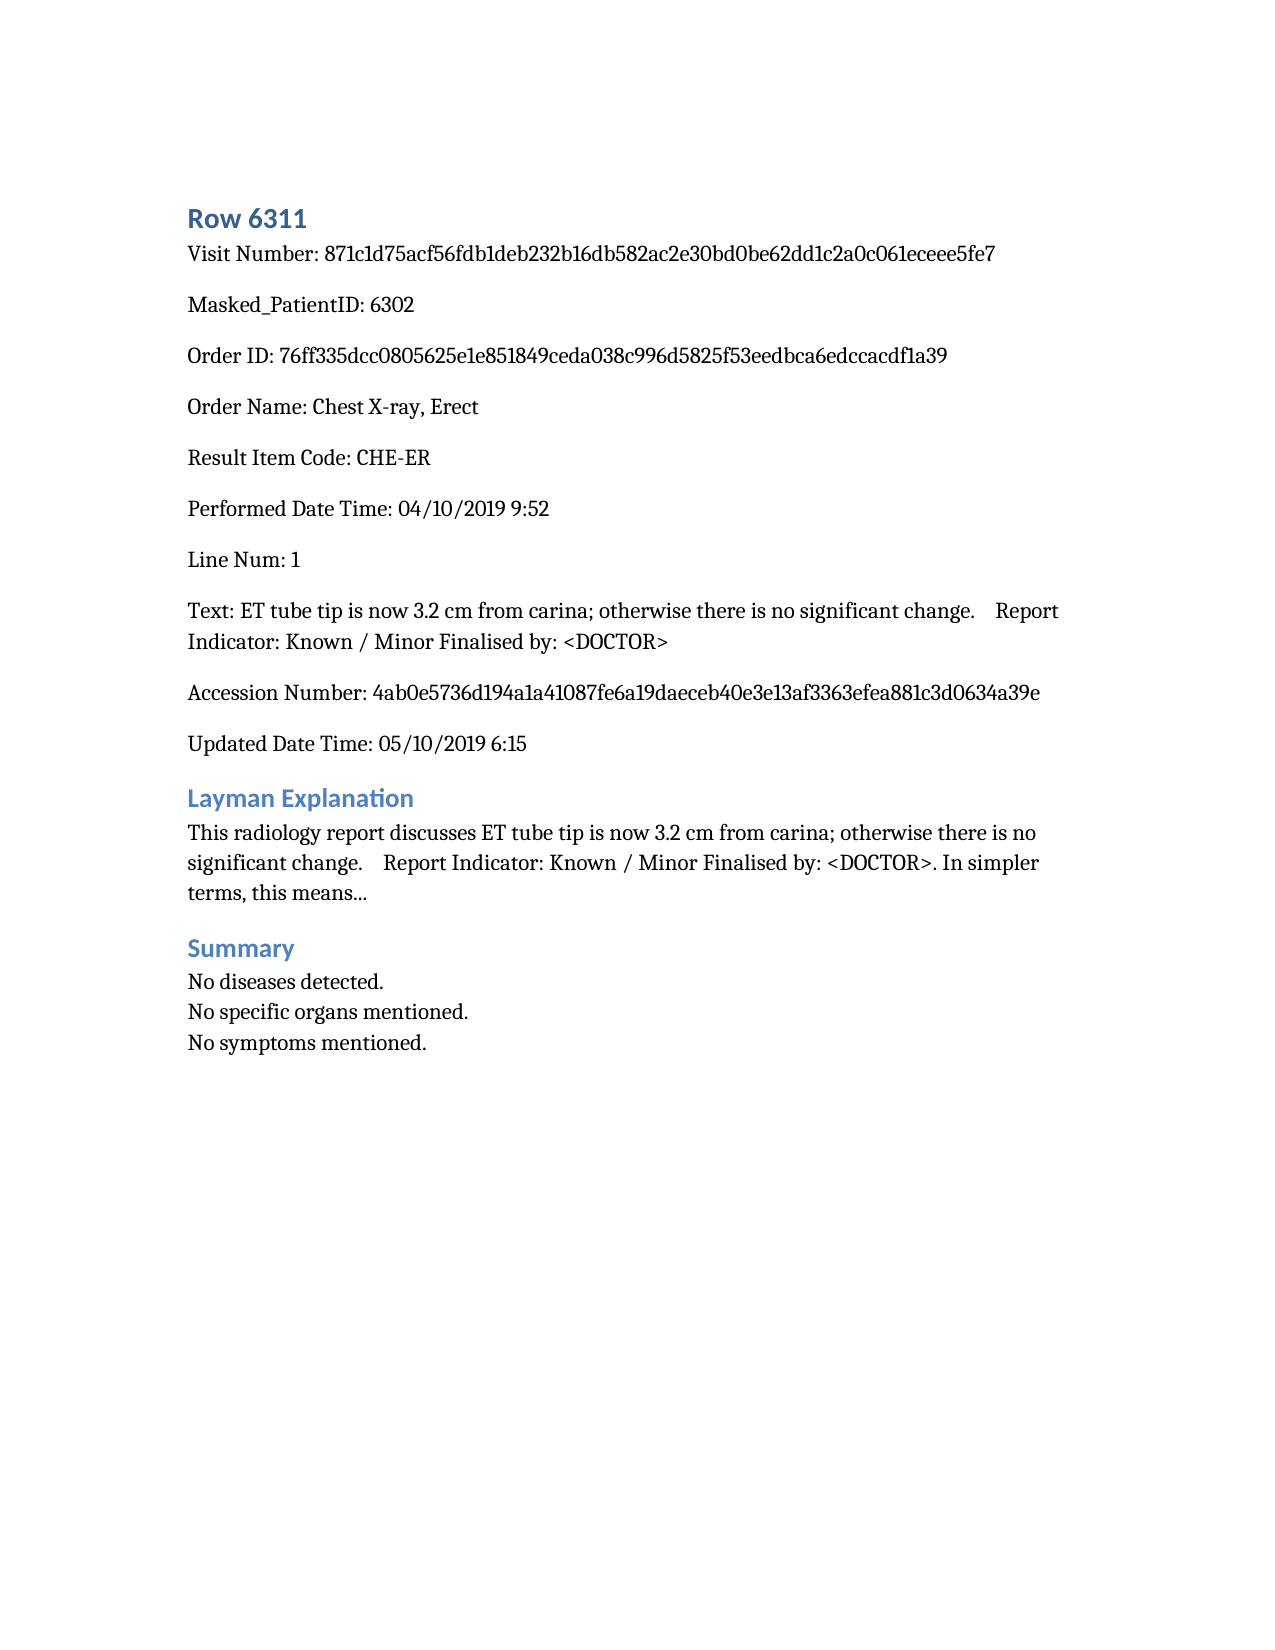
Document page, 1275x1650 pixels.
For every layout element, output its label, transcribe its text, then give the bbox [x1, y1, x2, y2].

subtitle Layman Explanation [187, 782, 1087, 814]
text Result Item Code: CHE-ER [187, 445, 1087, 471]
text Accession Number: 4ab0e5736d194a1a41087fe6a19daeceb40e3e13af3363efea881c3d0634a39e [187, 679, 1087, 706]
text Visit Number: 871c1d75acf56fdb1deb232b16db582ac2e30bd0be62dd1c2a0c061eceee5fe7 [187, 241, 1087, 267]
text Order ID: 76ff335dcc0805625e1e851849ceda038c996d5825f53eedbca6edccacdf1a39 [187, 343, 1087, 369]
subtitle Summary [187, 931, 1087, 964]
text Masked_PatientID: 6302 [187, 292, 1087, 318]
text This radiology report discusses ET tube tip is now 3.2 cm from carina; otherwise there is no significant change. Report Indicator: Known / Minor Finalised by: <DOCTOR>. In simpler terms, this means... [187, 819, 1087, 906]
subtitle Row 6311 [187, 200, 1087, 236]
text Text: ET tube tip is now 3.2 cm from carina; otherwise there is no significant change. Report Indicator: Known / Minor Finalised by: <DOCTOR> [187, 598, 1087, 655]
text Updated Date Time: 05/10/2019 6:15 [187, 731, 1087, 757]
text No diseases detected. No specific organs mentioned. No symptoms mentioned. [187, 969, 1087, 1056]
text Performed Date Time: 04/10/2019 9:52 [187, 496, 1087, 522]
text Order Name: Chest X-ray, Erect [187, 394, 1087, 420]
text Line Num: 1 [187, 547, 1087, 573]
